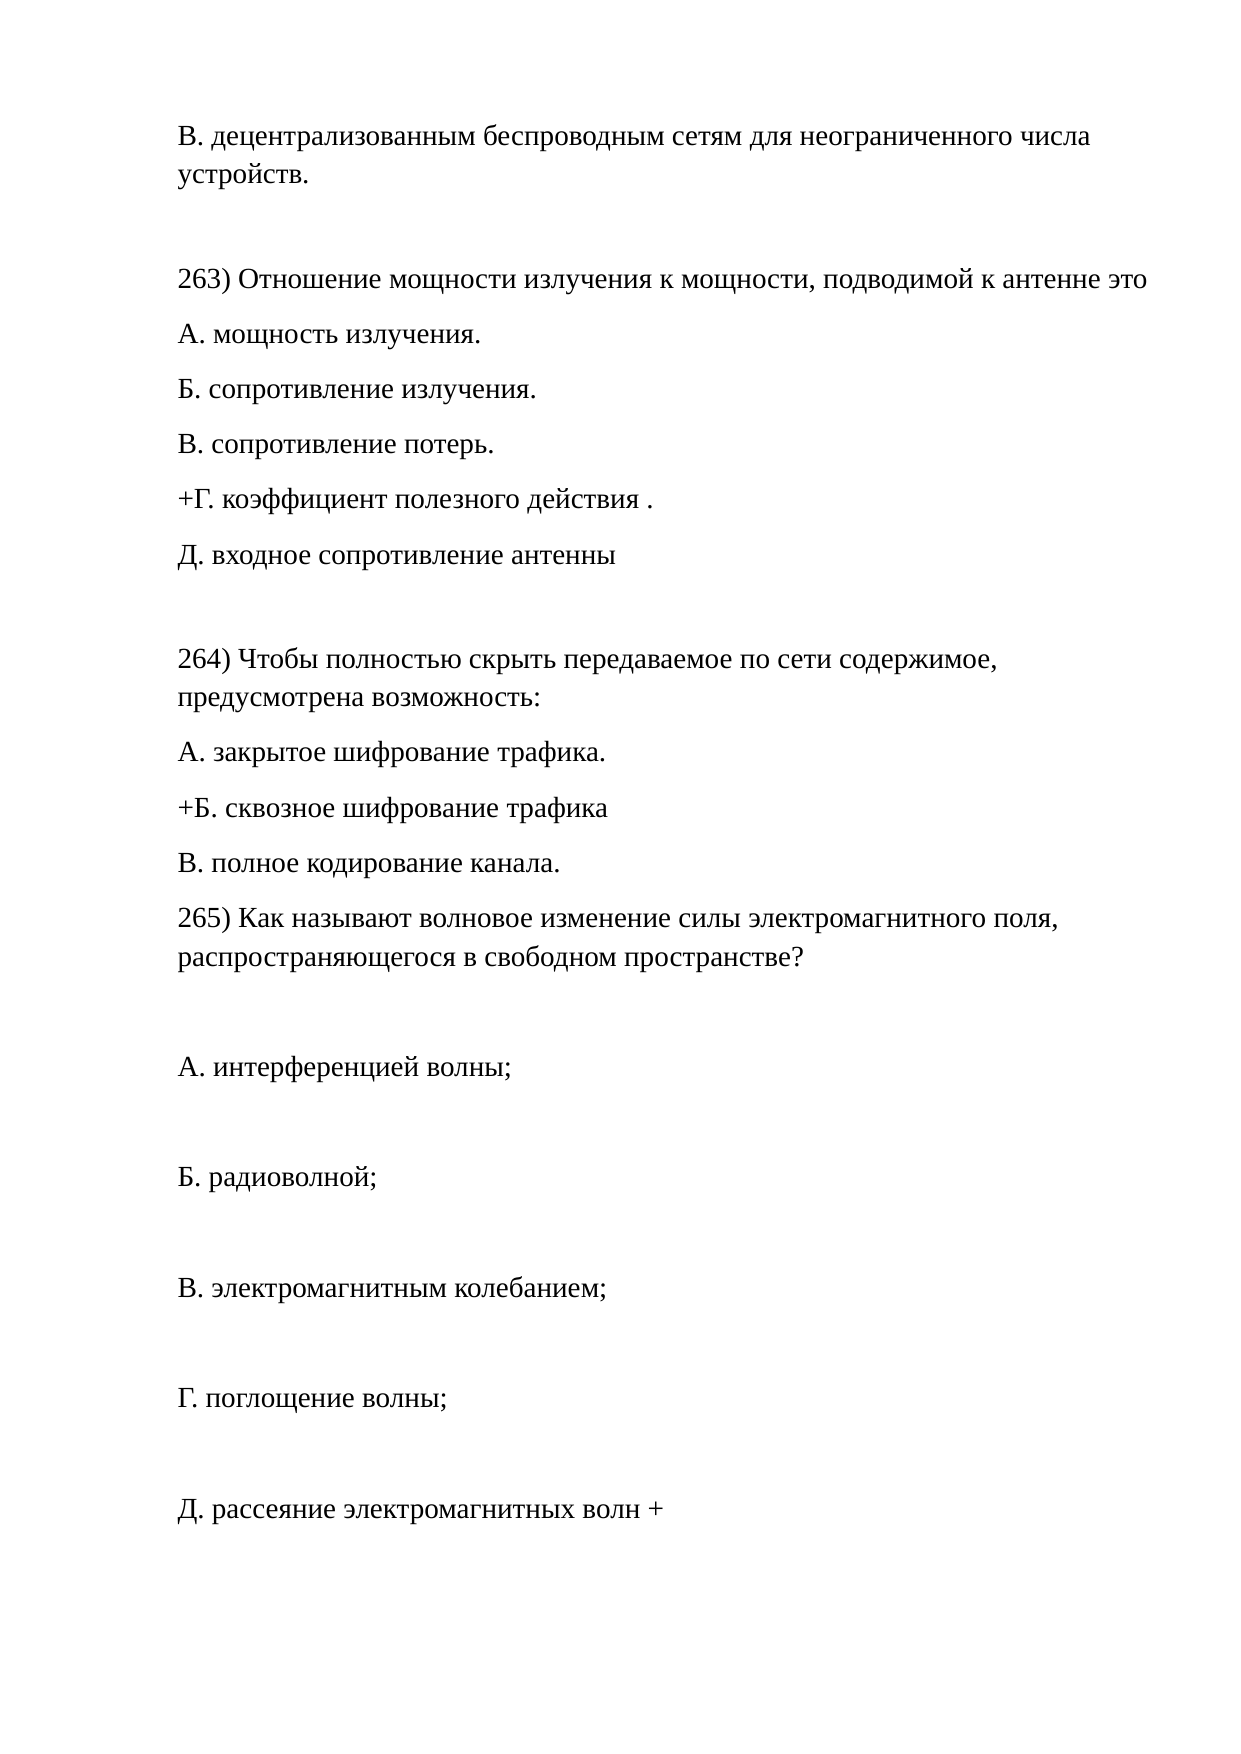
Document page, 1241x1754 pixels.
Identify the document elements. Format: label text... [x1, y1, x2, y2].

text В. полное кодирование канала. [177, 845, 1152, 878]
text Г. поглощение волны; [177, 1380, 1152, 1414]
text Б. радиоволной; [177, 1159, 1152, 1193]
text В. сопротивление потерь. [177, 426, 1152, 460]
text +Б. сквозное шифрование трафика [177, 790, 1152, 823]
text 265) Как называют волновое изменение силы электромагнитного поля, распространяющегося в свободном пространстве? [177, 900, 1152, 972]
text А. мощность излучения. [177, 316, 1152, 349]
text Д. входное сопротивление антенны [177, 537, 1152, 570]
text В. электромагнитным колебанием; [177, 1270, 1152, 1303]
text 264) Чтобы полностью скрыть передаваемое по сети содержимое, предусмотрена возможность: [177, 641, 1152, 713]
text +Г. коэффициент полезного действия . [177, 482, 1152, 515]
text 263) Отношение мощности излучения к мощности, подводимой к антенне это [177, 261, 1152, 294]
text Б. сопротивление излучения. [177, 371, 1152, 405]
text А. интерференцией волны; [177, 1049, 1152, 1083]
text В. децентрализованным беспроводным сетям для неограниченного числа устройств. [177, 118, 1152, 190]
text А. закрытое шифрование трафика. [177, 734, 1152, 768]
text Д. рассеяние электромагнитных волн + [177, 1491, 1152, 1524]
